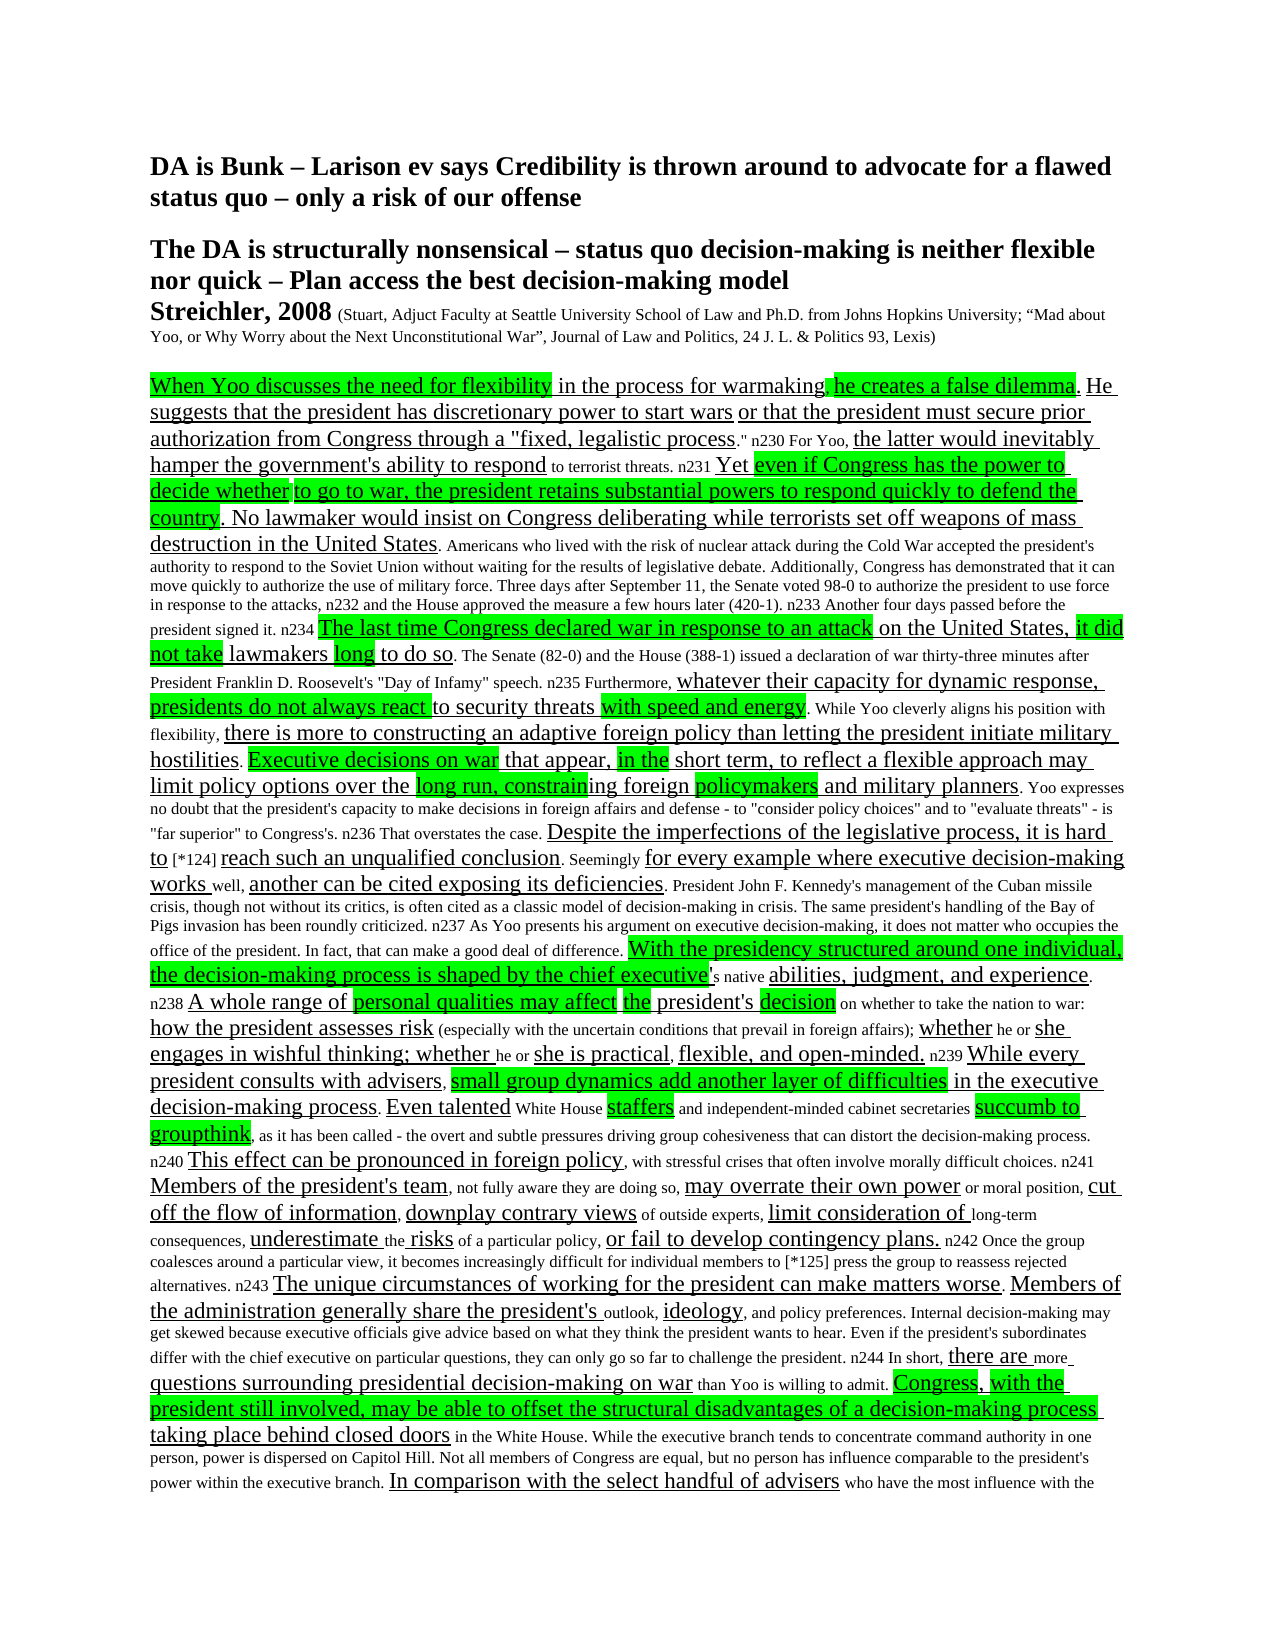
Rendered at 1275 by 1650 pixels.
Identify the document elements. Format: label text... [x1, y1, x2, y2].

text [150, 372, 1125, 1493]
subtitle The DA is structurally nonsensical – status quo decision-making is neither flexible nor quick – Plan access the best decision-making model [150, 233, 1125, 295]
subtitle DA is Bunk – Larison ev says Credibility is thrown around to advocate for a flawed status quo – only a risk of our offense [150, 150, 1125, 212]
text Streichler, 2008 (Stuart, Adjuct Faculty at Seattle University School of Law and Ph.D. from Johns Hopkins University; “Mad about Yoo, or Why Worry about the Next Unconstitutional War”, Journal of Law and Politics, 24 J. L. & Politics 93, Lexis) [150, 295, 1125, 346]
